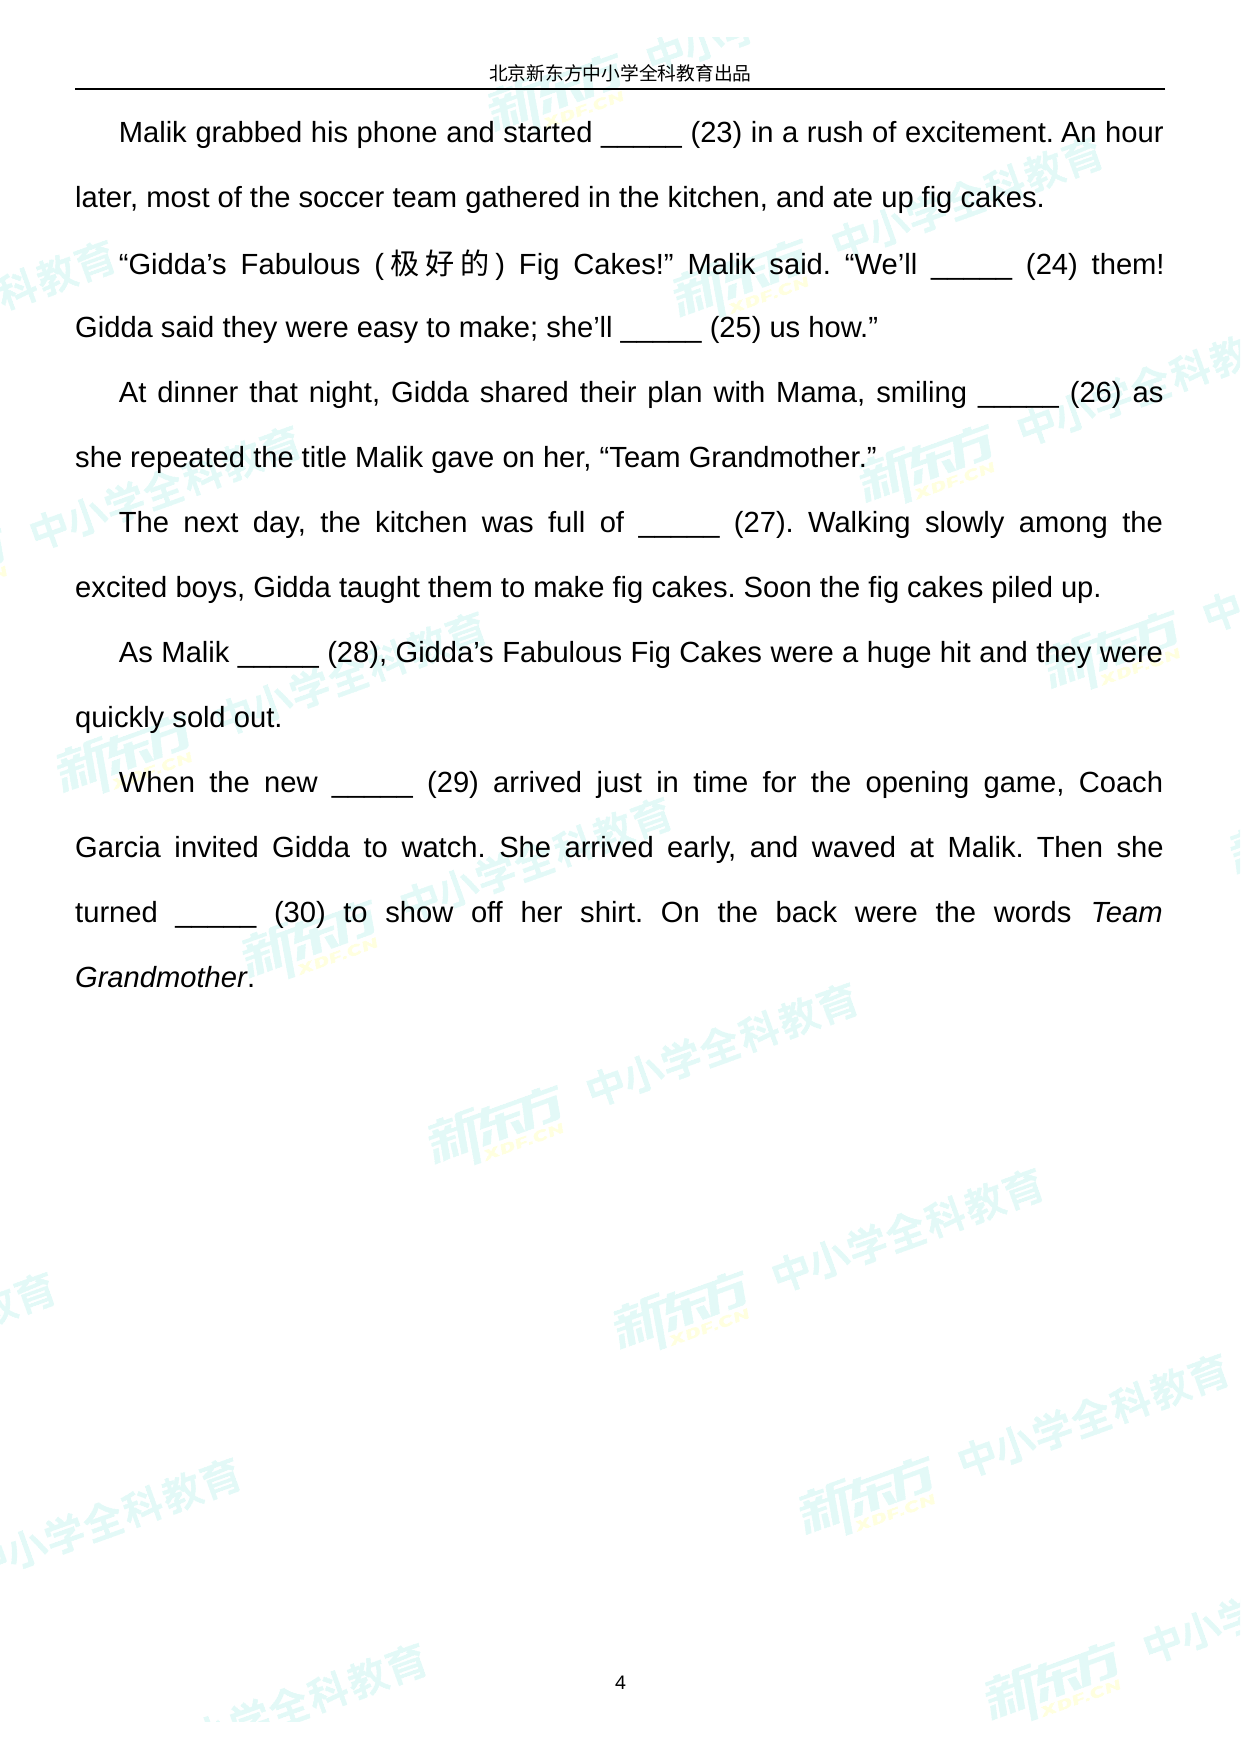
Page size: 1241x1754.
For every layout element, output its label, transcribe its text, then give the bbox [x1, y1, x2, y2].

text At dinner that night, Gidda shared their plan with Mama, smiling _____ (26) as she repeated the title Malik gave on her, “Team Grandmother.” [75, 359, 1165, 489]
text When the new _____ (29) arrived just in time for the opening game, Coach Garcia invited Gidda to watch. She arrived early, and waved at Malik. Then she turned _____ (30) to show off her shirt. On the back were the words Team Grandmother. [75, 749, 1165, 1009]
text Malik grabbed his phone and started _____ (23) in a rush of excitement. An hour later, most of the soccer team gathered in the kitchen, and ate up fig cakes. [75, 99, 1165, 229]
text As Malik _____ (28), Gidda’s Fabulous Fig Cakes were a huge hit and they were quickly sold out. [75, 619, 1165, 749]
text The next day, the kitchen was full of _____ (27). Walking slowly among the excited boys, Gidda taught them to make fig cakes. Soon the fig cakes piled up. [75, 489, 1165, 619]
text “Gidda’s Fabulous (极好的) Fig Cakes!” Malik said. “We’ll _____ (24) them! Gidda said they were easy to make; she’ll _____ (25) us how.” [75, 229, 1165, 359]
